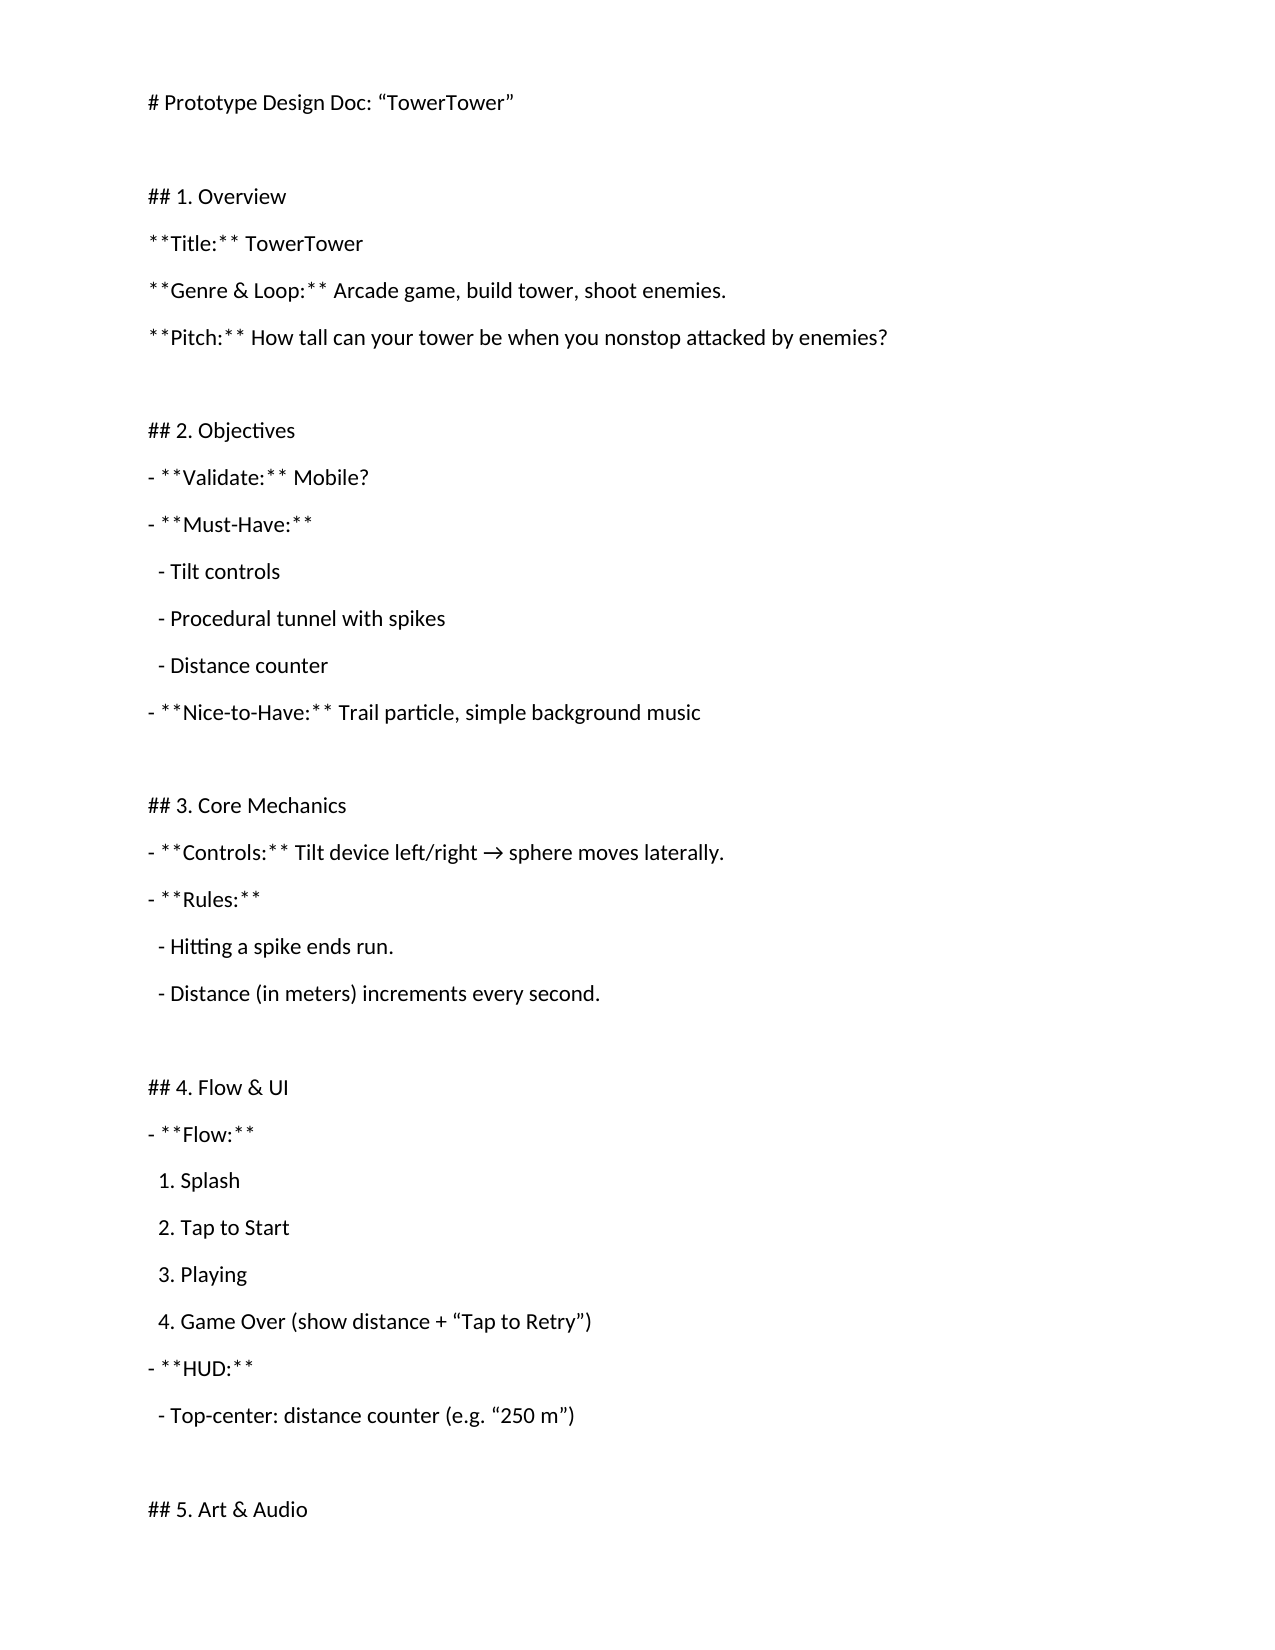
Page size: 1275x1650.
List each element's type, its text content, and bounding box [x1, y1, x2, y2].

text ## 4. Flow & UI [148, 1073, 1186, 1101]
text **Title:** TowerTower [148, 229, 1186, 257]
text - Distance (in meters) increments every second. [148, 979, 1186, 1007]
text - Distance counter [148, 651, 1186, 679]
text **Genre & Loop:** Arcade game, build tower, shoot enemies. [148, 276, 1186, 304]
text - Procedural tunnel with spikes [148, 604, 1186, 632]
text 1. Splash [148, 1167, 1186, 1195]
text - Hitting a spike ends run. [148, 932, 1186, 960]
text - **HUD:** [148, 1354, 1186, 1382]
text - Tilt controls [148, 557, 1186, 585]
text - **Rules:** [148, 885, 1186, 913]
text ## 3. Core Mechanics [148, 792, 1186, 820]
text ## 5. Art & Audio [148, 1495, 1186, 1523]
text 2. Tap to Start [148, 1213, 1186, 1242]
text **Pitch:** How tall can your tower be when you nonstop attacked by enemies? [148, 323, 1186, 351]
text ## 1. Overview [148, 182, 1186, 210]
text ## 2. Objectives [148, 417, 1186, 445]
text - **Flow:** [148, 1120, 1186, 1148]
text 3. Playing [148, 1260, 1186, 1288]
text - **Must-Have:** [148, 510, 1186, 538]
text - **Nice-to-Have:** Trail particle, simple background music [148, 698, 1186, 726]
text - **Controls:** Tilt device left/right → sphere moves laterally. [148, 838, 1186, 867]
text 4. Game Over (show distance + “Tap to Retry”) [148, 1307, 1186, 1335]
text - **Validate:** Mobile? [148, 463, 1186, 492]
text - Top-center: distance counter (e.g. “250 m”) [148, 1401, 1186, 1429]
text # Prototype Design Doc: “TowerTower” [148, 88, 1186, 117]
